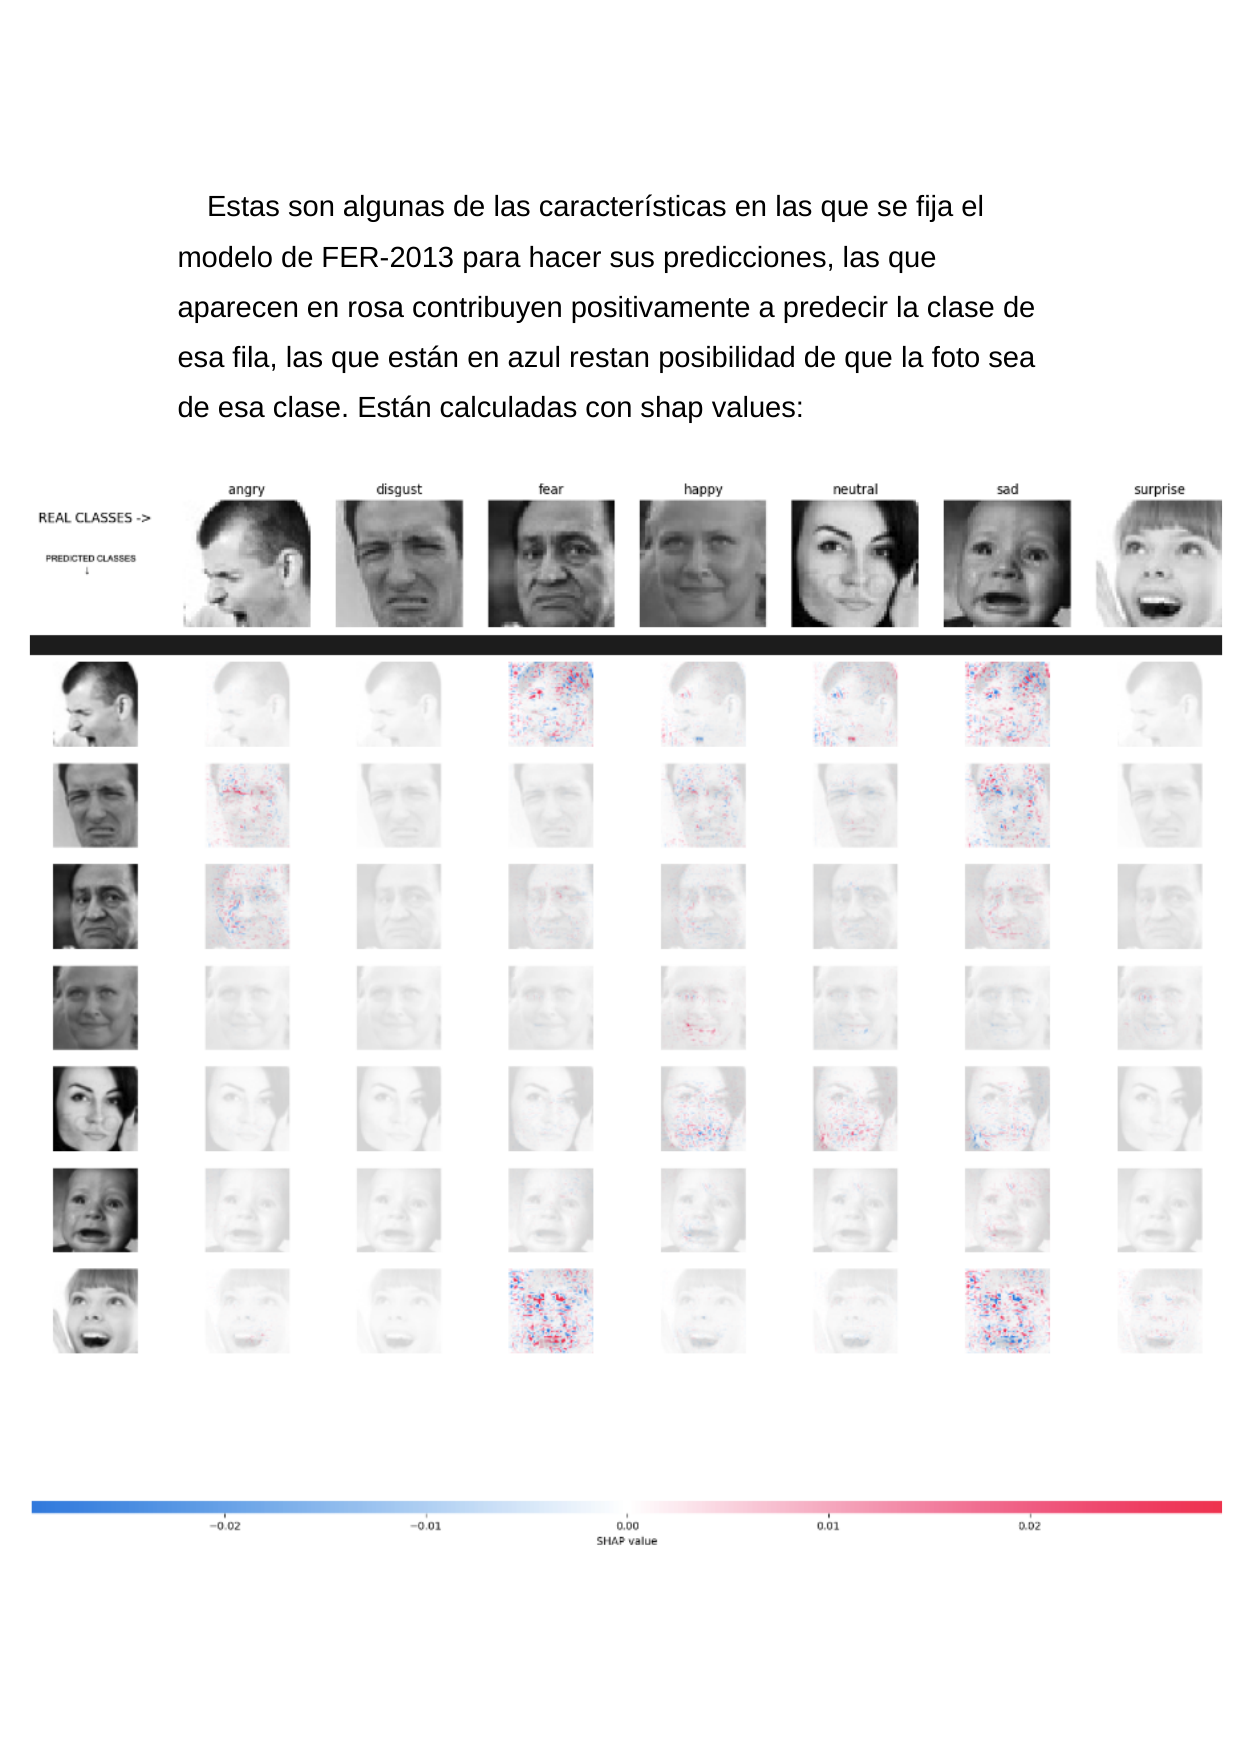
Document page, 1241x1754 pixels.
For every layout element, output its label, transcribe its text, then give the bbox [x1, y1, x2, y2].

text Estas son algunas de las características en las que se fija el modelo de FER-2013 para hacer sus predicciones, las que aparecen en rosa contribuyen positivamente a predecir la clase de esa fila, las que están en azul restan posibilidad de que la foto sea de esa clase. Están calculadas con shap values: [177, 189, 1063, 424]
picture [29, 482, 1223, 1548]
